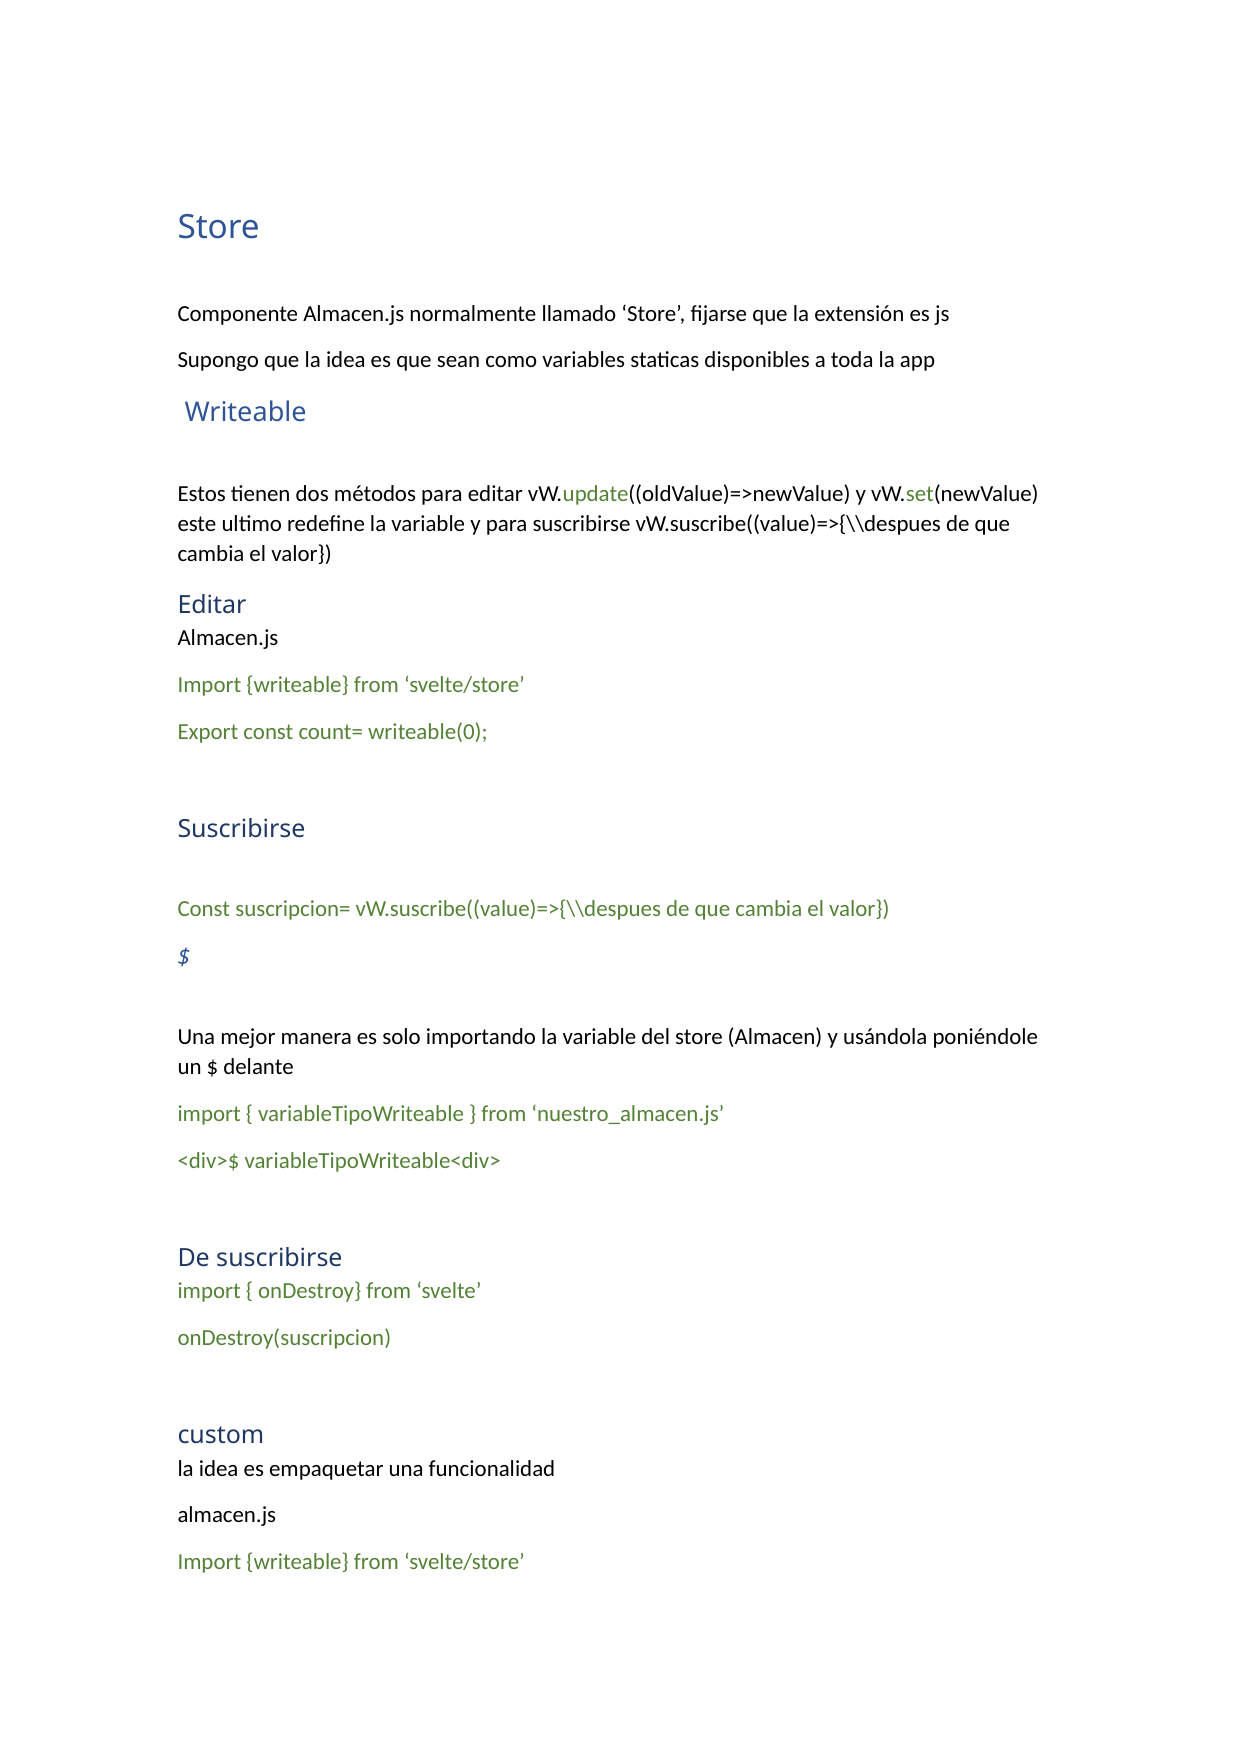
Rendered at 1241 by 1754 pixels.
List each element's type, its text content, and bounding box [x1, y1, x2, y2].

text Una mejor manera es solo importando la variable del store (Almacen) y usándola poniéndole un $ delante [177, 1022, 1063, 1080]
subtitle $ [177, 941, 1063, 972]
text la idea es empaquetar una funcionalidad [177, 1454, 1063, 1482]
text <div>$ variableTipoWriteable<div> [177, 1146, 1063, 1174]
subtitle De suscribirse [177, 1239, 1063, 1273]
subtitle Store [177, 203, 1063, 248]
subtitle Editar [177, 586, 1063, 620]
text onDestroy(suscripcion) [177, 1323, 1063, 1351]
text Estos tienen dos métodos para editar vW.update((oldValue)=>newValue) y vW.set(newValue) este ultimo redefine la variable y para suscribirse vW.suscribe((value)=>{\\despues de que cambia el valor}) [177, 479, 1063, 567]
text almacen.js [177, 1501, 1063, 1528]
text Import {writeable} from ‘svelte/store’ [177, 670, 1063, 698]
text Componente Almacen.js normalmente llamado ‘Store’, fijarse que la extensión es js [177, 299, 1063, 327]
subtitle Suscribirse [177, 811, 1063, 845]
text Export const count= writeable(0); [177, 717, 1063, 745]
text Const suscripcion= vW.suscribe((value)=>{\\despues de que cambia el valor}) [177, 894, 1063, 922]
text Almacen.js [177, 623, 1063, 651]
text import { onDestroy} from ‘svelte’ [177, 1276, 1063, 1304]
subtitle custom [177, 1417, 1063, 1451]
text Supongo que la idea es que sean como variables staticas disponibles a toda la app [177, 346, 1063, 373]
subtitle Writeable [177, 392, 1063, 429]
text Import {writeable} from ‘svelte/store’ [177, 1547, 1063, 1575]
text import { variableTipoWriteable } from ‘nuestro_almacen.js’ [177, 1099, 1063, 1127]
